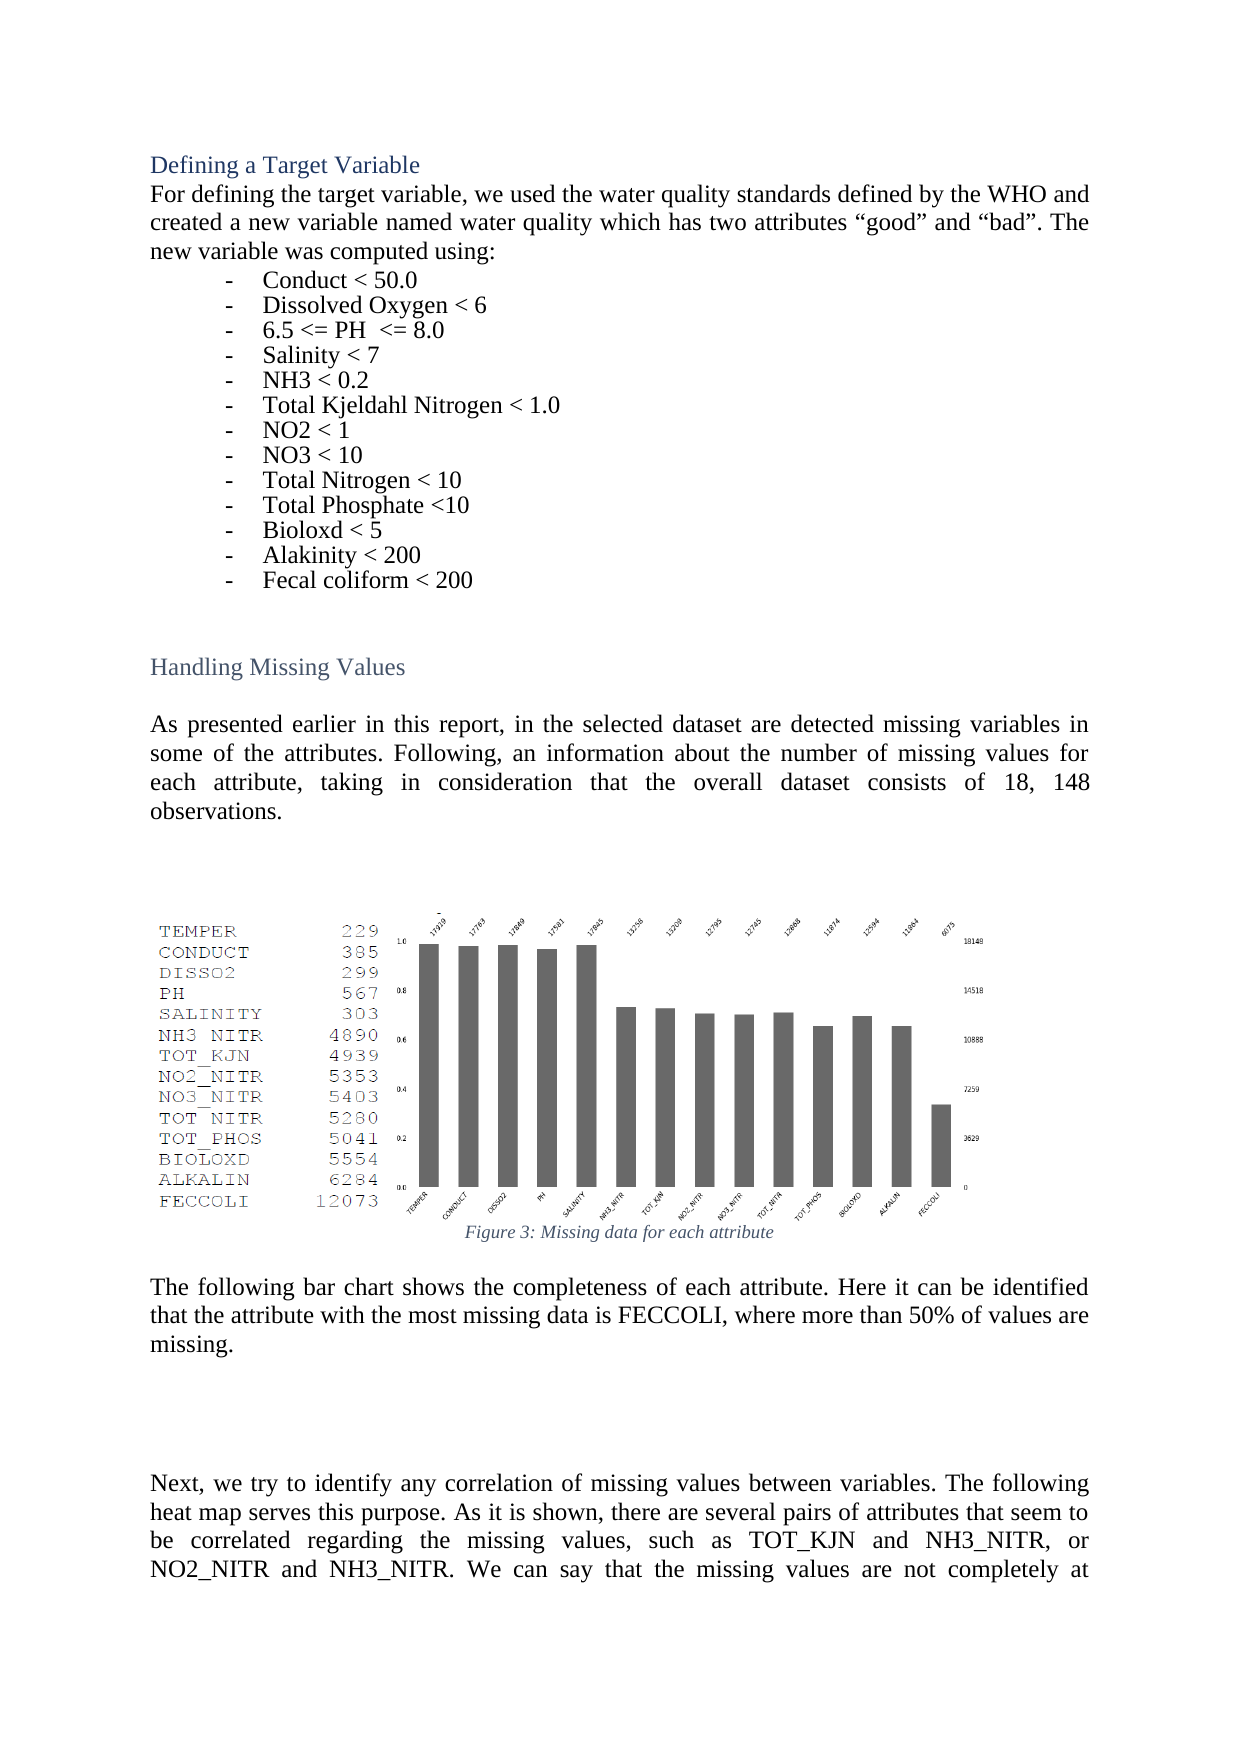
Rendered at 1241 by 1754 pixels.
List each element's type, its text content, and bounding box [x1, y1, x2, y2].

list Fecal coliform < 200 [225, 569, 1090, 594]
text For defining the target variable, we used the water quality standards defined by the WHO and created a new variable named water quality which has two attributes “good” and “bad”. The new variable was computed using: [150, 179, 1090, 265]
list 6.5 <= PH <= 8.0 [225, 319, 1090, 344]
picture [150, 911, 985, 1222]
subtitle Handling Missing Values [150, 652, 1090, 680]
list Dissolved Oxygen < 6 [225, 294, 1090, 319]
subtitle Defining a Target Variable [150, 150, 1090, 179]
list Total Kjeldahl Nitrogen < 1.0 [225, 394, 1090, 419]
list Total Nitrogen < 10 [225, 469, 1090, 494]
list Conduct < 50.0 [225, 265, 1090, 294]
list Alakinity < 200 [225, 544, 1090, 569]
list NO2 < 1 [225, 419, 1090, 444]
text As presented earlier in this report, in the selected dataset are detected missing variables in some of the attributes. Following, an information about the number of missing values for each attribute, taking in consideration that the overall dataset consists of 18, 148 observations. [150, 709, 1090, 824]
list NO3 < 10 [225, 444, 1090, 469]
text The following bar chart shows the completeness of each attribute. Here it can be identified that the attribute with the most missing data is FECCOLI, where more than 50% of values are missing. [150, 1272, 1090, 1358]
list NH3 < 0.2 [225, 369, 1090, 394]
list Bioloxd < 5 [225, 519, 1090, 544]
list Salinity < 7 [225, 344, 1090, 369]
list Total Phosphate <10 [225, 494, 1090, 519]
text Figure 3: Missing data for each attribute [150, 1221, 1090, 1243]
